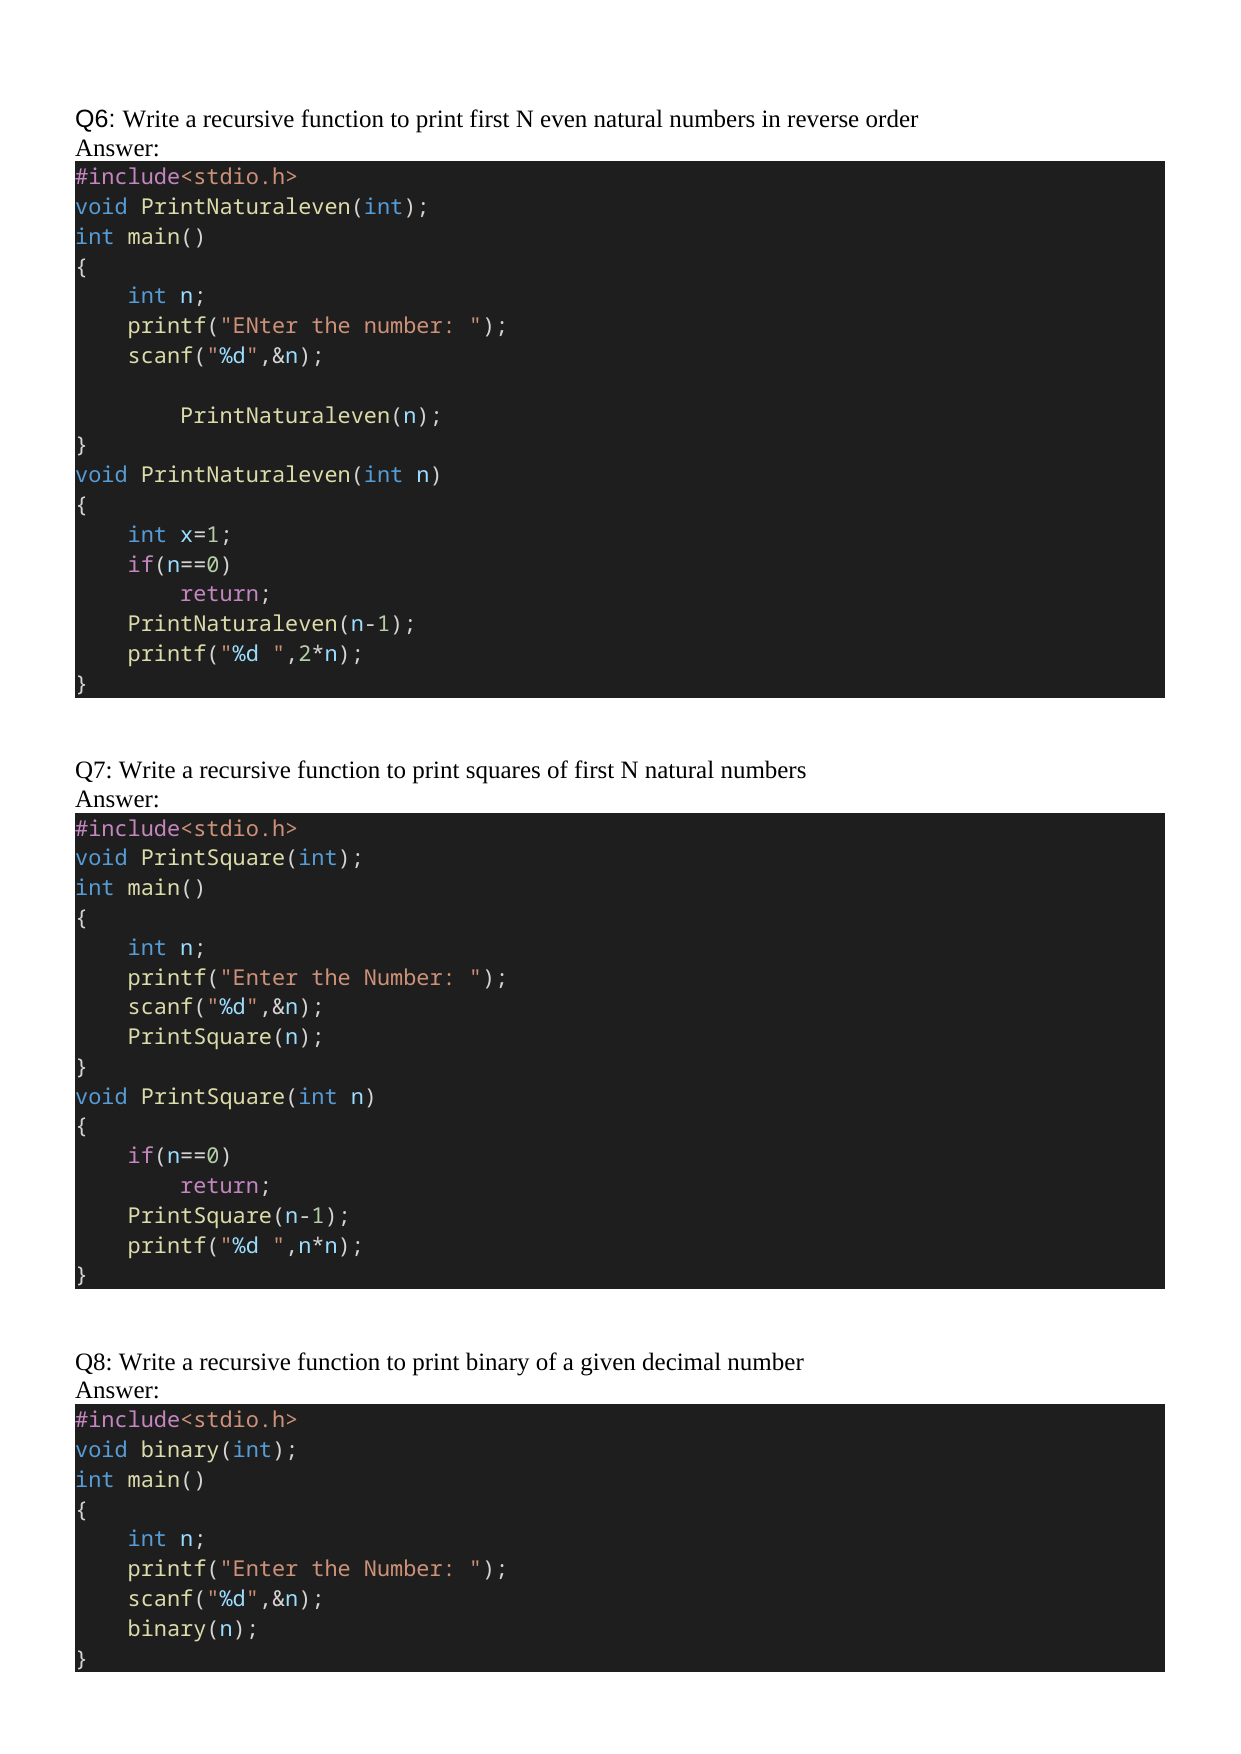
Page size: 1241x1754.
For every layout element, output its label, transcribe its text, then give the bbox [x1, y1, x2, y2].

text if(n==0) [75, 1140, 1165, 1170]
text void PrintNaturaleven(int n) [75, 459, 1165, 489]
text void binary(int); [75, 1434, 1165, 1464]
text { [75, 1111, 1165, 1140]
text { [75, 251, 1165, 281]
text Q8: Write a recursive function to print binary of a given decimal number [75, 1347, 1165, 1376]
text printf("ENter the number: "); [75, 310, 1165, 340]
text int n; [75, 281, 1165, 310]
text PrintSquare(n); [75, 1021, 1165, 1051]
text int n; [75, 1523, 1165, 1553]
text void PrintNaturaleven(int); [75, 191, 1165, 221]
text int n; [75, 932, 1165, 962]
text } [75, 1643, 1165, 1672]
text if(n==0) [75, 549, 1165, 578]
text #include<stdio.h> [75, 1404, 1165, 1434]
text return; [75, 1170, 1165, 1200]
text { [75, 1494, 1165, 1523]
text } [75, 429, 1165, 459]
text #include<stdio.h> [75, 813, 1165, 842]
text Answer: [75, 784, 1165, 813]
text int main() [75, 872, 1165, 902]
text int main() [75, 221, 1165, 251]
text #include<stdio.h> [75, 161, 1165, 191]
text Answer: [75, 1376, 1165, 1404]
text } [75, 1051, 1165, 1081]
text printf("%d ",2*n); [75, 638, 1165, 668]
text scanf("%d",&n); [75, 340, 1165, 370]
text PrintSquare(n-1); [75, 1200, 1165, 1230]
text return; [75, 578, 1165, 608]
text } [75, 1259, 1165, 1289]
text scanf("%d",&n); [75, 1583, 1165, 1613]
text scanf("%d",&n); [75, 991, 1165, 1021]
text binary(n); [75, 1613, 1165, 1643]
text { [75, 489, 1165, 519]
text PrintNaturaleven(n-1); [75, 608, 1165, 638]
text void PrintSquare(int n) [75, 1081, 1165, 1111]
text Q7: Write a recursive function to print squares of first N natural numbers [75, 755, 1165, 784]
text Q6: Write a recursive function to print first N even natural numbers in reverse order [75, 104, 1165, 133]
text printf("%d ",n*n); [75, 1230, 1165, 1259]
text } [75, 668, 1165, 698]
text Answer: [75, 133, 1165, 161]
text int x=1; [75, 519, 1165, 549]
text int main() [75, 1464, 1165, 1494]
text { [75, 902, 1165, 932]
text void PrintSquare(int); [75, 842, 1165, 872]
text PrintNaturaleven(n); [75, 400, 1165, 429]
text printf("Enter the Number: "); [75, 962, 1165, 991]
text printf("Enter the Number: "); [75, 1553, 1165, 1583]
